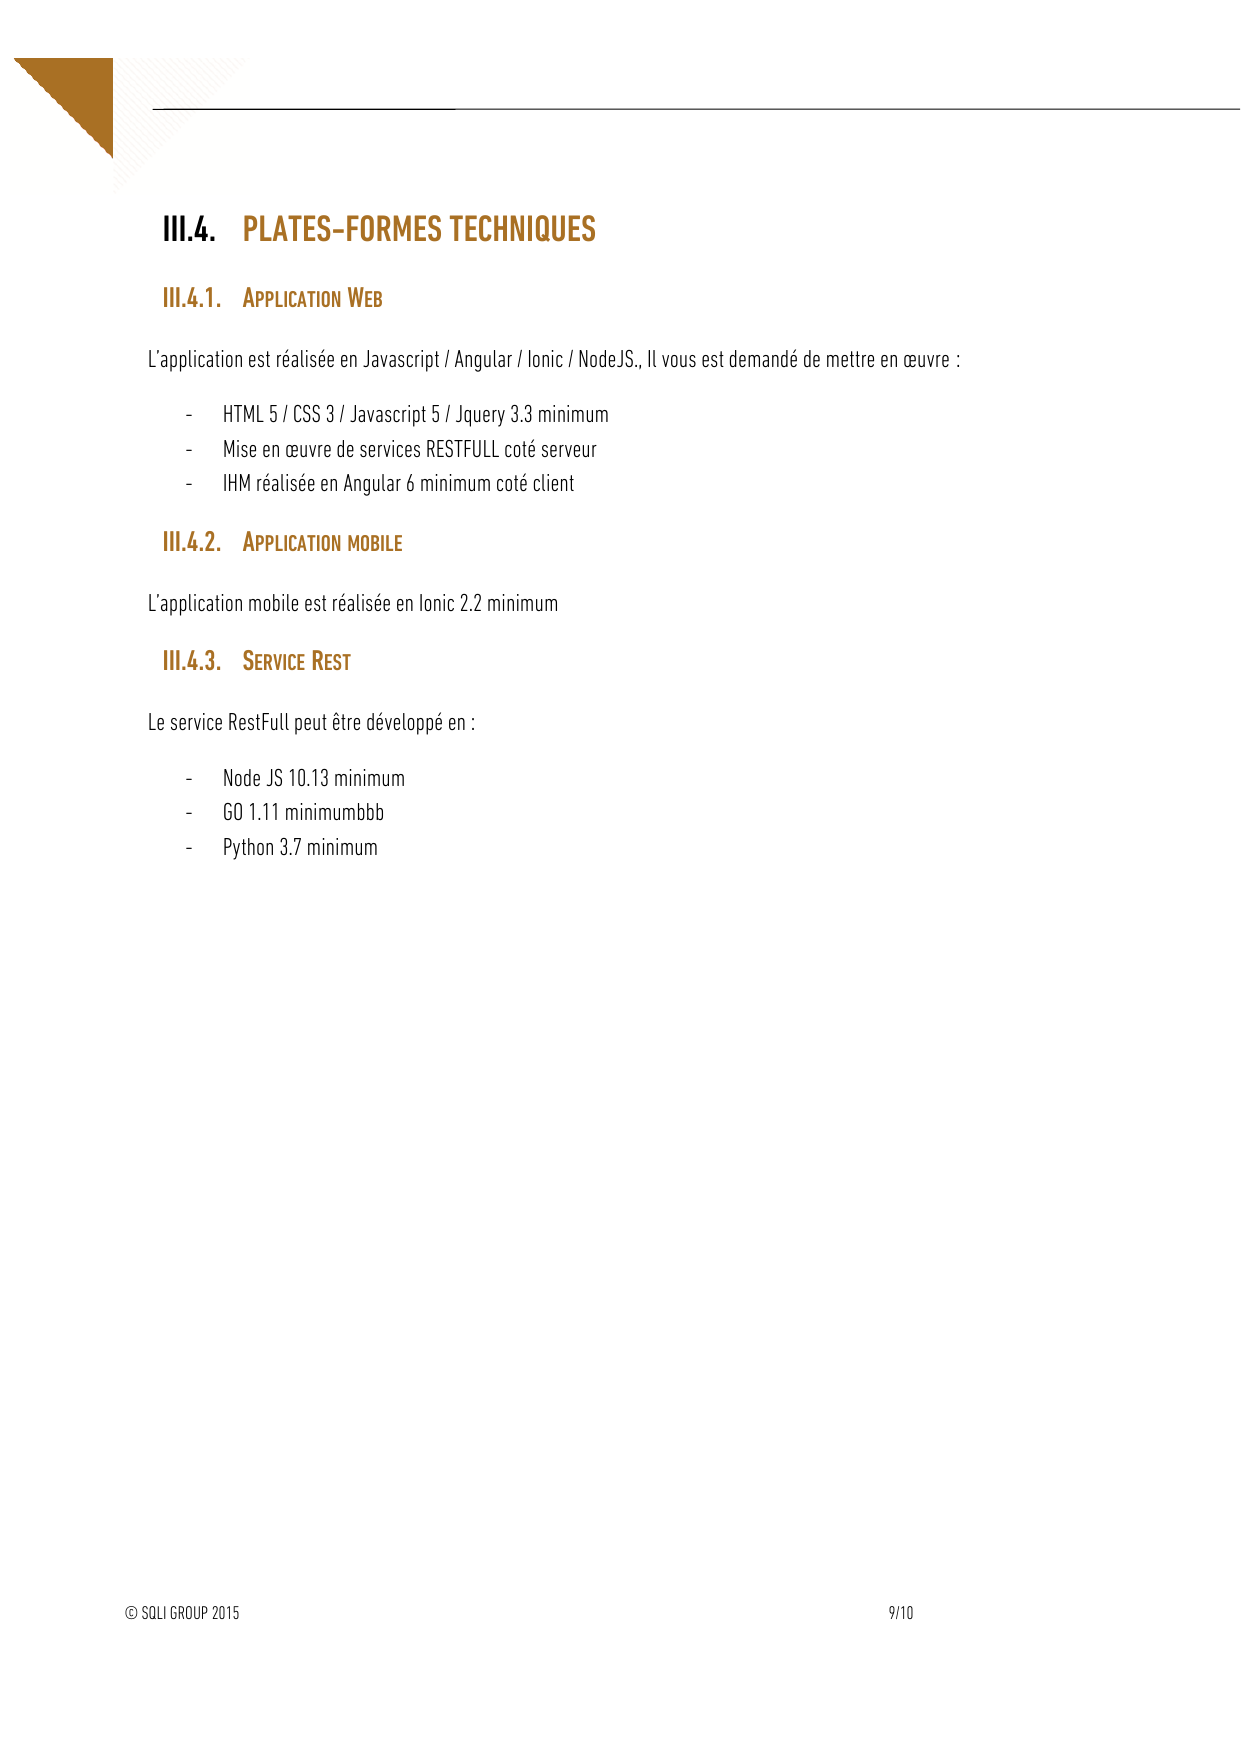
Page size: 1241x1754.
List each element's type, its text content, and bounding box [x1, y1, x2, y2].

list Python 3.7 minimum [185, 831, 1092, 861]
subtitle Service Rest [162, 643, 1092, 678]
list IHM réalisée en Angular 6 minimum coté client [185, 468, 1092, 498]
list Mise en œuvre de services RESTFULL coté serveur [185, 433, 1092, 463]
list GO 1.11 minimumbbb [185, 797, 1092, 827]
text L’application mobile est réalisée en Ionic 2.2 minimum [148, 587, 1092, 617]
list Node JS 10.13 minimum [185, 762, 1092, 792]
text L’application est réalisée en Javascript / Angular / Ionic / NodeJS., Il vous est demandé de mettre en œuvre : [148, 344, 1092, 374]
list HTML 5 / CSS 3 / Javascript 5 / Jquery 3.3 minimum [185, 399, 1092, 429]
picture [8, 56, 251, 196]
subtitle Plates-formes techniques [162, 205, 1092, 250]
subtitle Application mobile [162, 523, 1092, 558]
text Le service RestFull peut être développé en : [148, 707, 1092, 737]
subtitle Application Web [162, 279, 1092, 314]
